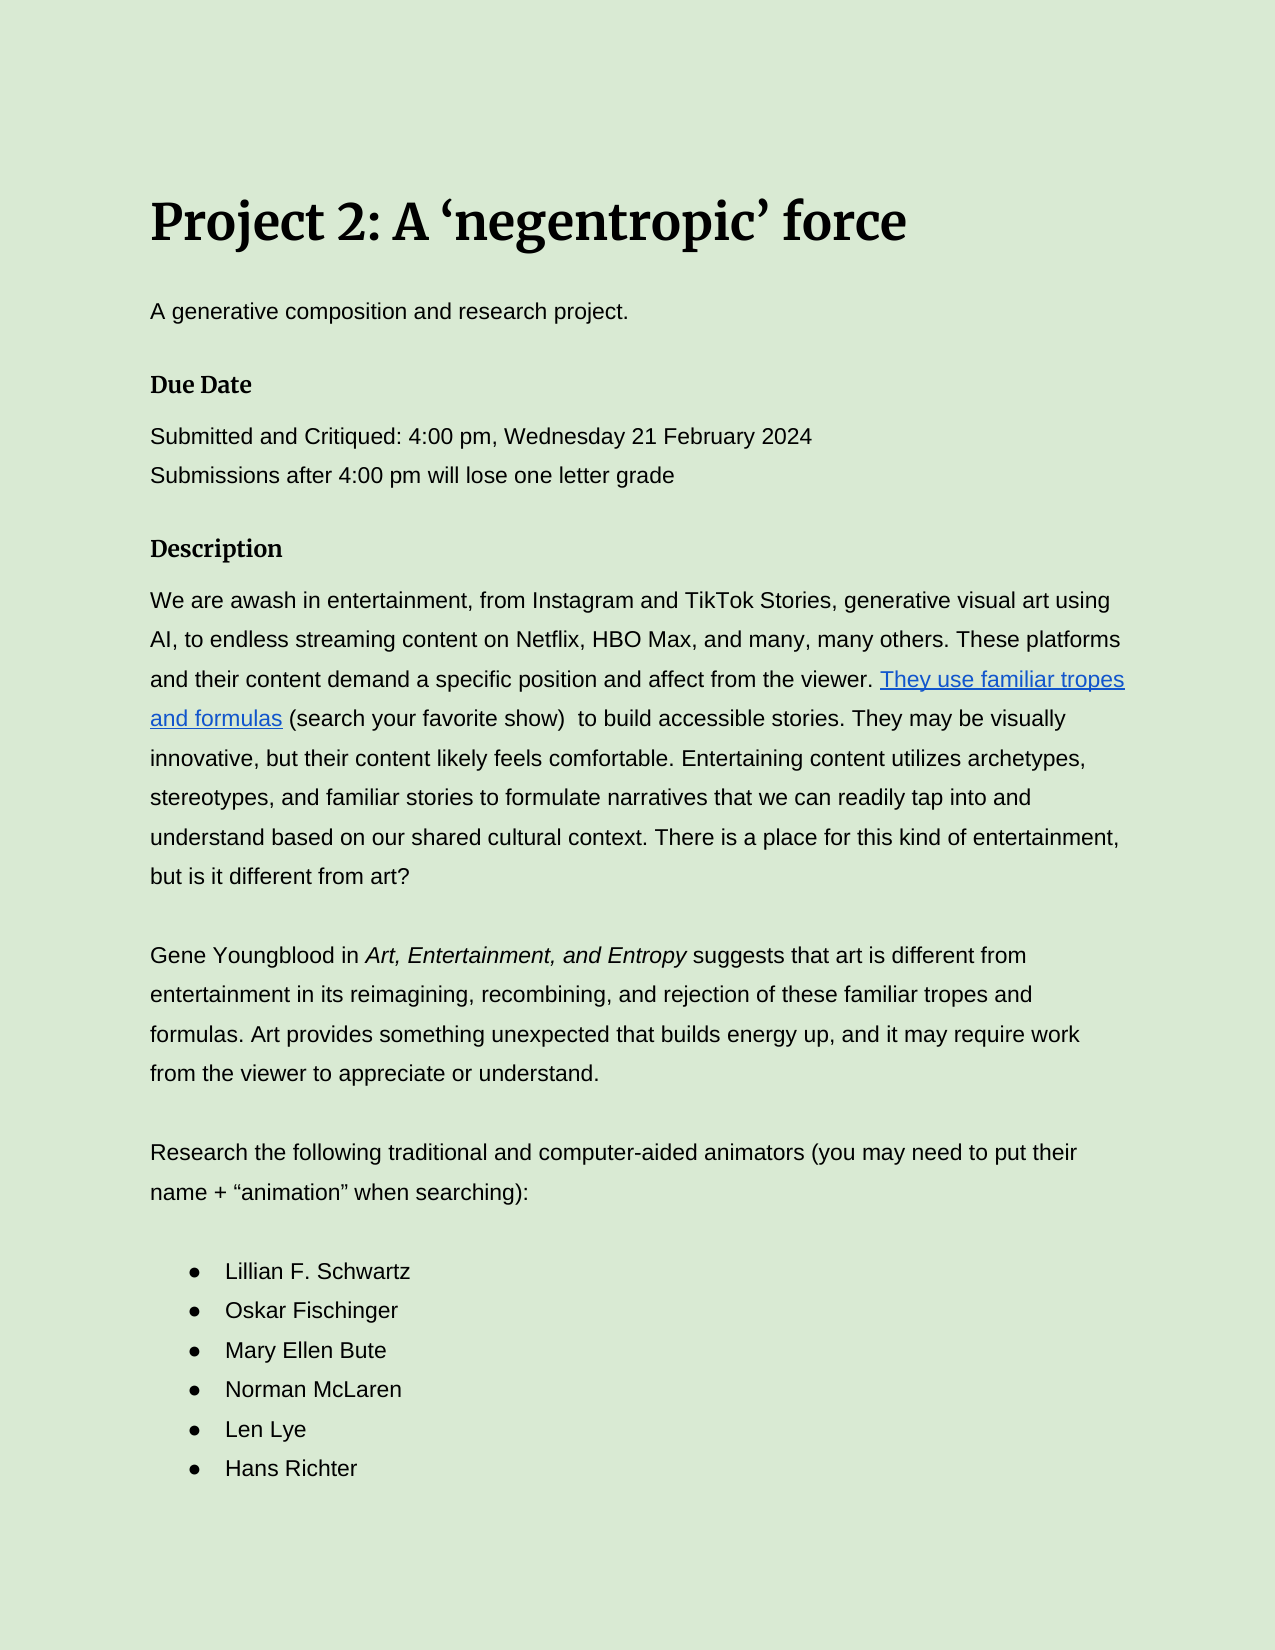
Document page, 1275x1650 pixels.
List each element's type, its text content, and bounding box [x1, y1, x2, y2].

text Gene Youngblood in Art, Entertainment, and Entropy suggests that art is different from entertainment in its reimagining, recombining, and rejection of these familiar tropes and formulas. Art provides something unexpected that builds energy up, and it may require work from the viewer to appreciate or understand. [150, 942, 1125, 1087]
subtitle A generative composition and research project. [150, 298, 1125, 325]
list Mary Ellen Bute [187, 1337, 1125, 1363]
subtitle Description [150, 535, 1125, 564]
list Len Lye [187, 1416, 1125, 1442]
text We are awash in entertainment, from Instagram and TikTok Stories, generative visual art using AI, to endless streaming content on Netflix, HBO Max, and many, many others. These platforms and their content demand a specific position and affect from the viewer. They use familiar tropes and formulas (search your favorite show) to build accessible stories. They may be visually innovative, but their content likely feels comfortable. Entertaining content utilizes archetypes, stereotypes, and familiar stories to formulate narratives that we can readily tap into and understand based on our shared cultural context. There is a place for this kind of entertainment, but is it different from art? [150, 587, 1125, 889]
text Submitted and Critiqued: 4:00 pm, Wednesday 21 February 2024 Submissions after 4:00 pm will lose one letter grade [150, 423, 1125, 488]
list Lillian F. Schwartz [187, 1258, 1125, 1284]
list Oskar Fischinger [187, 1297, 1125, 1323]
subtitle Due Date [150, 371, 1125, 400]
title Project 2: A ‘negentropic’ force [150, 192, 1125, 254]
list Hans Richter [187, 1455, 1125, 1481]
list Norman McLaren [187, 1376, 1125, 1402]
text Research the following traditional and computer-aided animators (you may need to put their name + “animation” when searching): [150, 1139, 1125, 1205]
